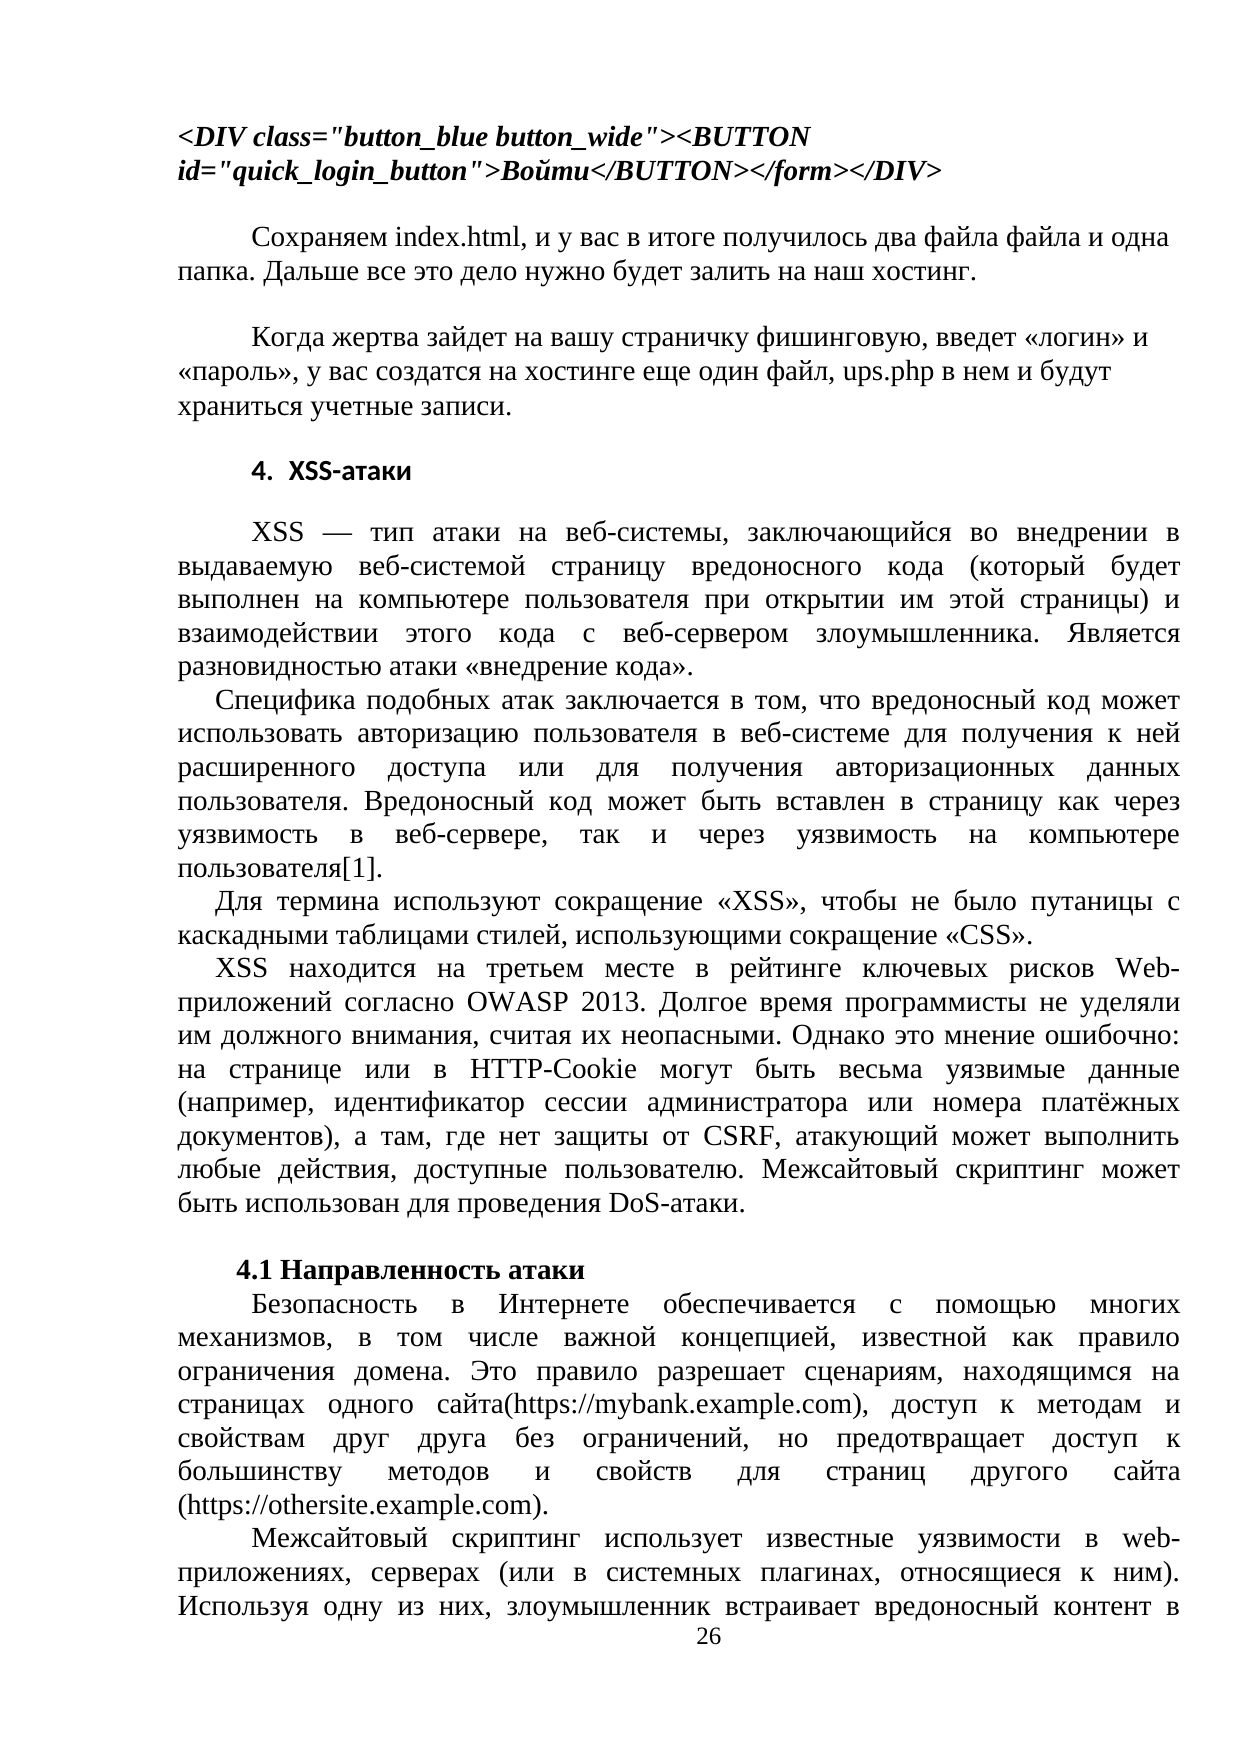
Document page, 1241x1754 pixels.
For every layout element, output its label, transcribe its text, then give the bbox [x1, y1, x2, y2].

text Специфика подобных атак заключается в том, что вредоносный код может использовать авторизацию пользователя в веб-системе для получения к ней расширенного доступа или для получения авторизационных данных пользователя. Вредоносный код может быть вставлен в страницу как через уязвимость в веб-сервере, так и через уязвимость на компьютере пользователя[1]. [177, 682, 1181, 883]
text XSS находится на третьем месте в рейтинге ключевых рисков Web-приложений согласно OWASP 2013. Долгое время программисты не уделяли им должного внимания, считая их неопасными. Однако это мнение ошибочно: на странице или в HTTP-Cookie могут быть весьма уязвимые данные (например, идентификатор сессии администратора или номера платёжных документов), а там, где нет защиты от CSRF, атакующий может выполнить любые действия, доступные пользователю. Межсайтовый скриптинг может быть использован для проведения DoS-атаки. [177, 950, 1181, 1219]
text 4.1 Направленность атаки [177, 1252, 1181, 1286]
text Когда жертва зайдет на вашу страничку фишинговую, введет «логин» и «пароль», у вас создатся на хостинге еще один файл, ups.php в нем и будут храниться учетные записи. [177, 318, 1181, 421]
text Сохраняем index.html, и у вас в итоге получилось два файла файла и одна папка. Дальше все это дело нужно будет залить на наш хостинг. [177, 218, 1181, 287]
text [177, 1521, 1181, 1621]
text Для термина используют сокращение «XSS», чтобы не было путаницы с каскадными таблицами стилей, использующими сокращение «CSS». [177, 883, 1181, 950]
text Безопасность в Интернете обеспечивается с помощью многих механизмов, в том числе важной концепцией, известной как правило ограничения домена. Это правило разрешает сценариям, находящимся на страницах одного сайта(https://mybank.example.com), доступ к методам и свойствам друг друга без ограничений, но предотвращает доступ к большинству методов и свойств для страниц другого сайта (https://othersite.example.com). [177, 1286, 1181, 1521]
list XSS-атаки [251, 452, 1181, 488]
text <DIV class="button_blue button_wide"><BUTTON id="quick_login_button">Войти</BUTTON></form></DIV> [177, 118, 1181, 187]
text XSS — тип атаки на веб-системы, заключающийся во внедрении в выдаваемую веб-системой страницу вредоносного кода (который будет выполнен на компьютере пользователя при открытии им этой страницы) и взаимодействии этого кода с веб-сервером злоумышленника. Является разновидностью атаки «внедрение кода». [177, 514, 1181, 682]
